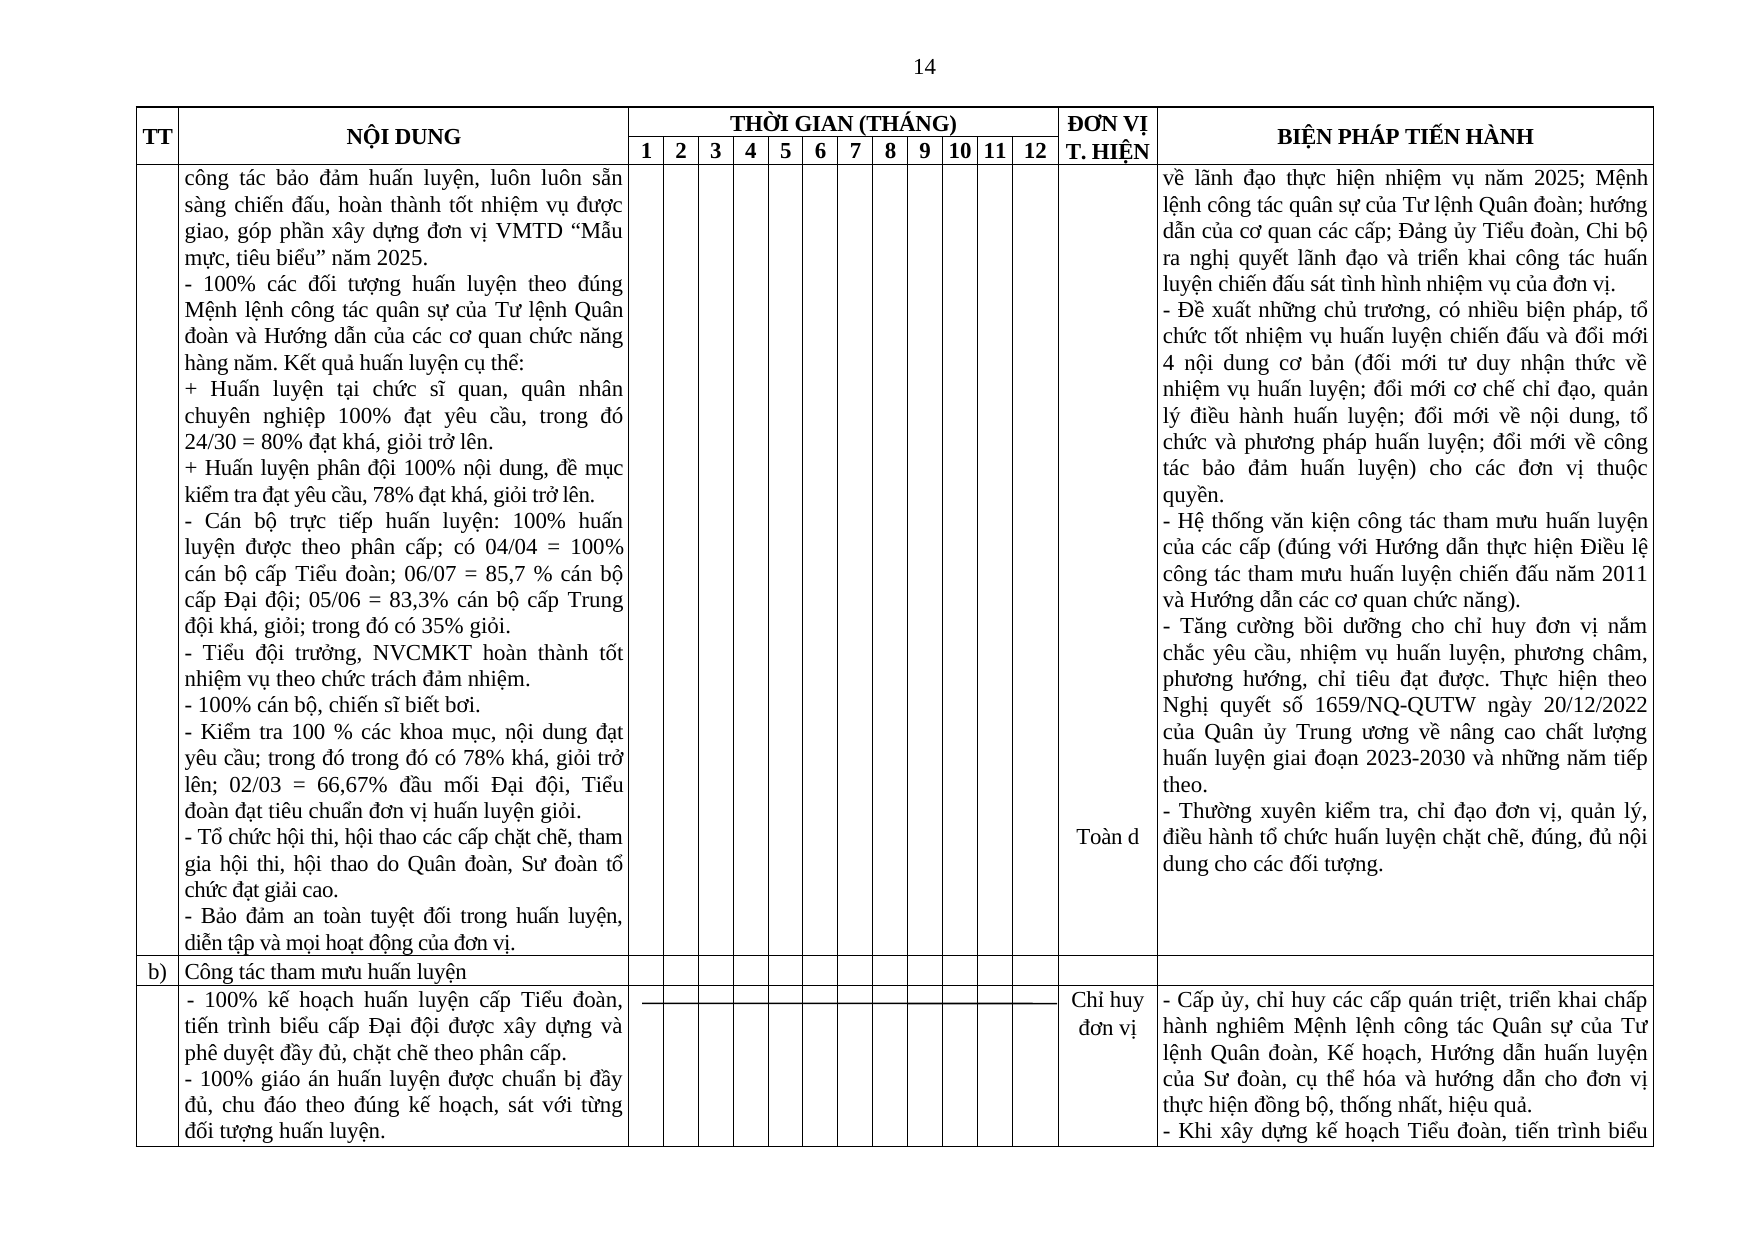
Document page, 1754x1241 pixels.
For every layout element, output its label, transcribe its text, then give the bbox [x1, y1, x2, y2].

table_cell 11 [978, 137, 1012, 163]
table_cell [179, 986, 628, 1146]
table_cell [978, 956, 1012, 985]
table_cell [664, 956, 698, 985]
table_cell [1013, 1005, 1058, 1146]
table_cell [1013, 956, 1058, 985]
table_cell [803, 1005, 837, 1146]
table_cell [873, 1005, 907, 1146]
table_cell 8 [873, 137, 907, 163]
table_cell [734, 956, 768, 985]
table_cell [803, 165, 837, 955]
table_cell b) [137, 956, 178, 985]
table_cell Chỉ huy đơn vị [1059, 986, 1157, 1146]
table_cell [699, 165, 733, 955]
table_cell [943, 986, 977, 1002]
table_cell [734, 165, 768, 955]
table_cell [664, 986, 698, 1002]
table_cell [1158, 165, 1653, 955]
table_cell [1013, 165, 1058, 955]
table_cell 3 [699, 137, 733, 163]
table_cell 7 [838, 137, 872, 163]
table_cell [664, 1005, 698, 1146]
table_cell [978, 1005, 1012, 1146]
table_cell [1158, 986, 1653, 1146]
table_cell [838, 165, 872, 955]
table_cell [1013, 986, 1058, 1002]
table_cell [943, 956, 977, 985]
table_cell [629, 956, 663, 985]
table_cell [838, 956, 872, 985]
table_cell 9 [908, 137, 942, 163]
table_cell Công tác tham mưu huấn luyện [179, 956, 628, 985]
table_header TT [137, 108, 178, 163]
table_cell [838, 1005, 872, 1146]
table_cell 2 [664, 137, 698, 163]
table_cell [137, 986, 178, 1146]
table_cell [908, 956, 942, 985]
table_cell [943, 165, 977, 955]
table_cell [629, 986, 663, 1146]
table_cell [769, 1005, 802, 1146]
table_cell [803, 986, 837, 1002]
table_cell [803, 956, 837, 985]
table_cell [943, 1005, 977, 1146]
table_header THỜI GIAN (THÁNG) [629, 108, 1058, 136]
table_header NỘI DUNG [179, 108, 628, 163]
table_cell [664, 165, 698, 955]
table_cell [699, 956, 733, 985]
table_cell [179, 165, 628, 955]
table_header BIỆN PHÁP TIẾN HÀNH [1158, 108, 1653, 163]
table_cell 1 [629, 137, 663, 163]
table_cell [908, 986, 942, 1002]
table_cell [873, 956, 907, 985]
table_cell [699, 986, 733, 1002]
table_cell [734, 1005, 768, 1146]
table_cell 12 [1013, 137, 1058, 163]
table_cell 6 [803, 137, 837, 163]
table_cell 4 [734, 137, 768, 163]
table_cell 10 [943, 137, 977, 163]
table_cell [699, 1005, 733, 1146]
table_cell [734, 986, 768, 1002]
table_cell 5 [769, 137, 802, 163]
table_cell [769, 956, 802, 985]
table_cell [769, 165, 802, 955]
table_cell [908, 165, 942, 955]
table_cell [978, 986, 1012, 1002]
table_cell [908, 1005, 942, 1146]
table_cell [873, 165, 907, 955]
table_cell [1158, 956, 1653, 985]
table_cell Toàn d Toàn d [1059, 165, 1157, 955]
table_cell [137, 165, 178, 955]
table_cell [1059, 956, 1157, 985]
table_cell [978, 165, 1012, 955]
table_cell [629, 165, 663, 955]
table_cell [838, 986, 872, 1002]
table_cell [873, 986, 907, 1002]
table_header ĐƠN VỊ T. HIỆN [1059, 108, 1157, 163]
table_cell [769, 986, 802, 1002]
